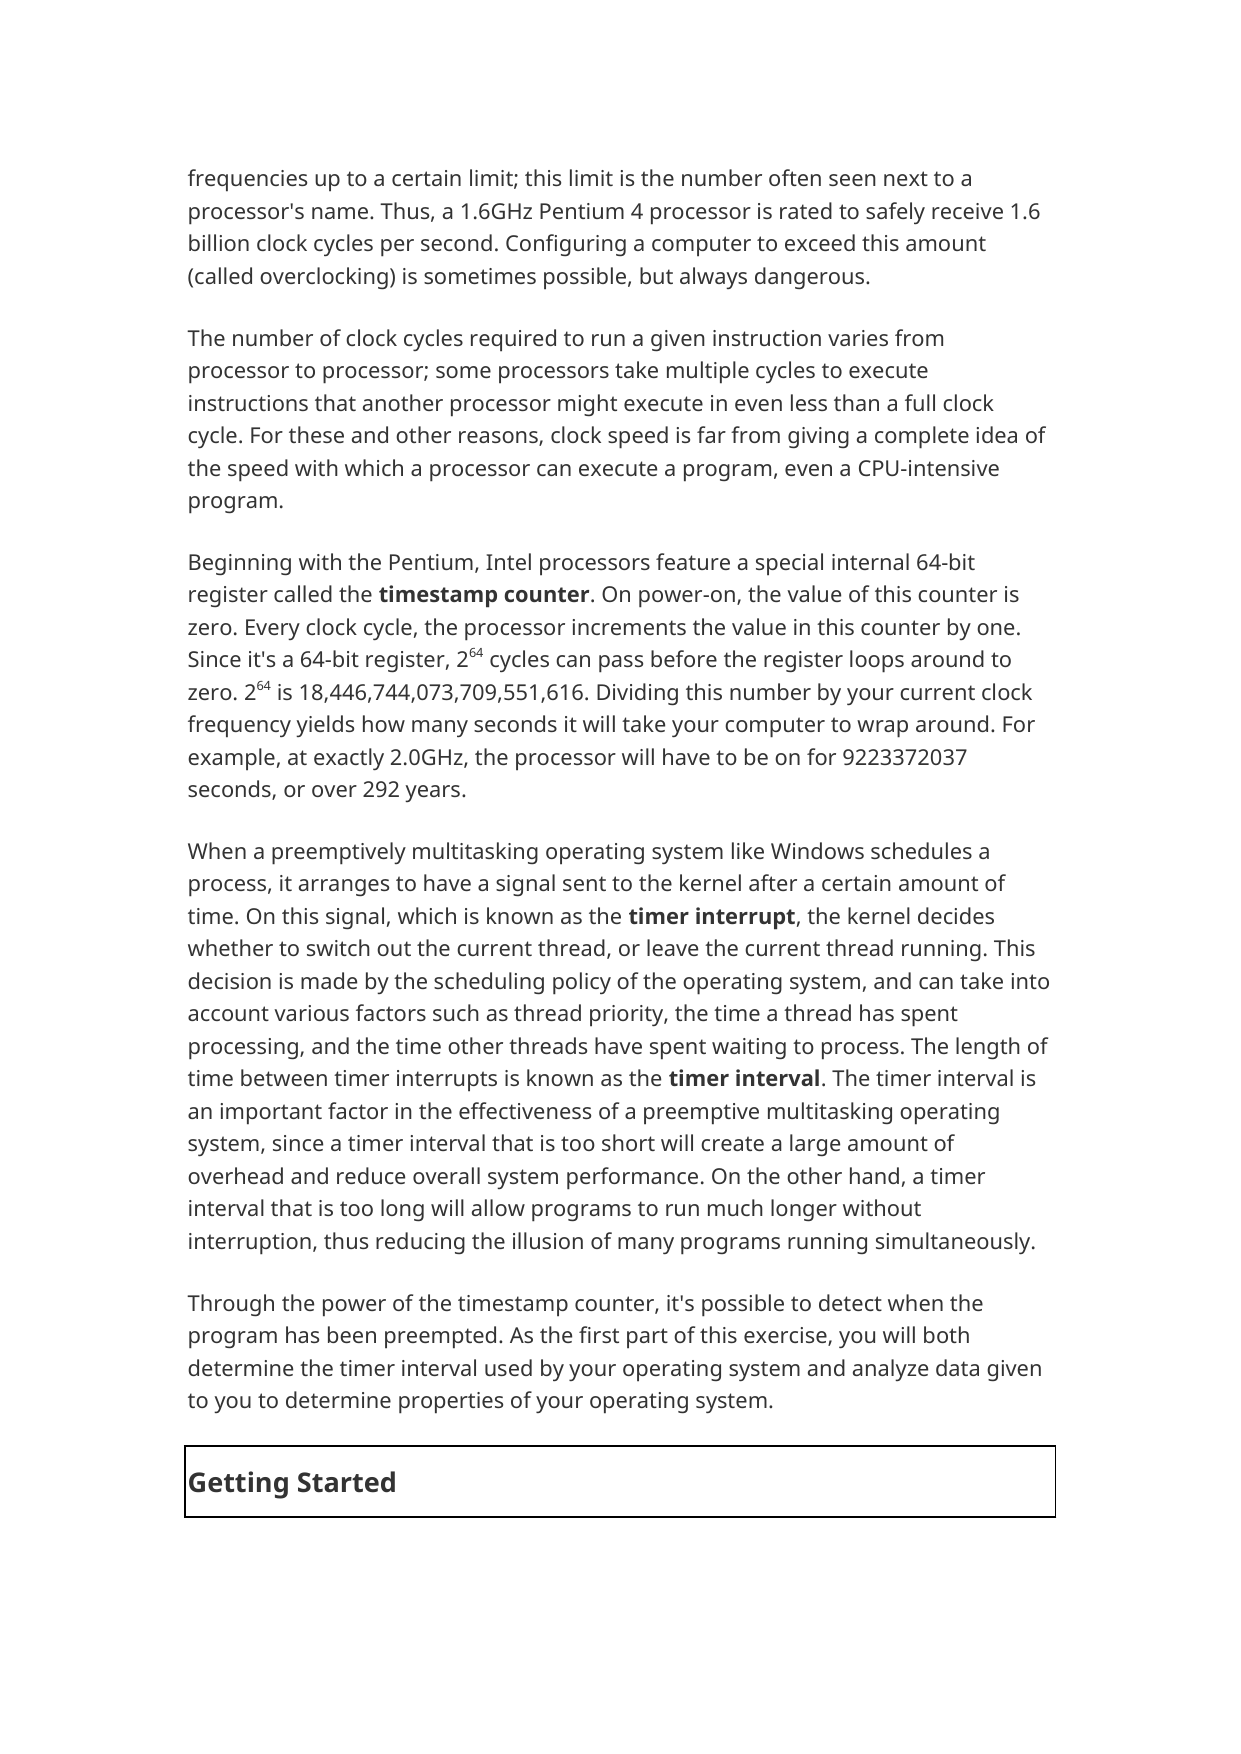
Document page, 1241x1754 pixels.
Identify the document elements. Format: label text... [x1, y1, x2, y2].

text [187, 162, 1053, 292]
text Beginning with the Pentium, Intel processors feature a special internal 64-bit register called the timestamp counter. On power-on, the value of this counter is zero. Every clock cycle, the processor increments the value in this counter by one. Since it's a 64-bit register, 264 cycles can pass before the register loops around to zero. 264 is 18,446,744,073,709,551,616. Dividing this number by your current clock frequency yields how many seconds it will take your computer to wrap around. For example, at exactly 2.0GHz, the processor will have to be on for 9223372037 seconds, or over 292 years. [187, 545, 1053, 805]
text The number of clock cycles required to run a given instruction varies from processor to processor; some processors take multiple cycles to execute instructions that another processor might execute in even less than a full clock cycle. For these and other reasons, clock speed is far from giving a complete idea of the speed with which a processor can execute a program, even a CPU-intensive program. [187, 321, 1053, 516]
text When a preemptively multitasking operating system like Windows schedules a process, it arranges to have a signal sent to the kernel after a certain amount of time. On this signal, which is known as the timer interrupt, the kernel decides whether to switch out the current thread, or leave the current thread running. This decision is made by the scheduling policy of the operating system, and can take into account various factors such as thread priority, the time a thread has spent processing, and the time other threads have spent waiting to process. The length of time between timer interrupts is known as the timer interval. The timer interval is an important factor in the effectiveness of a preemptive multitasking operating system, since a timer interval that is too short will create a large amount of overhead and reduce overall system performance. On the other hand, a timer interval that is too long will allow programs to run much longer without interruption, thus reducing the illusion of many programs running simultaneously. [187, 834, 1053, 1257]
text Through the power of the timestamp counter, it's possible to detect when the program has been preempted. As the first part of this exercise, you will both determine the timer interval used by your operating system and analyze data given to you to determine properties of your operating system. [187, 1286, 1053, 1416]
text Getting Started [186, 1447, 1055, 1516]
